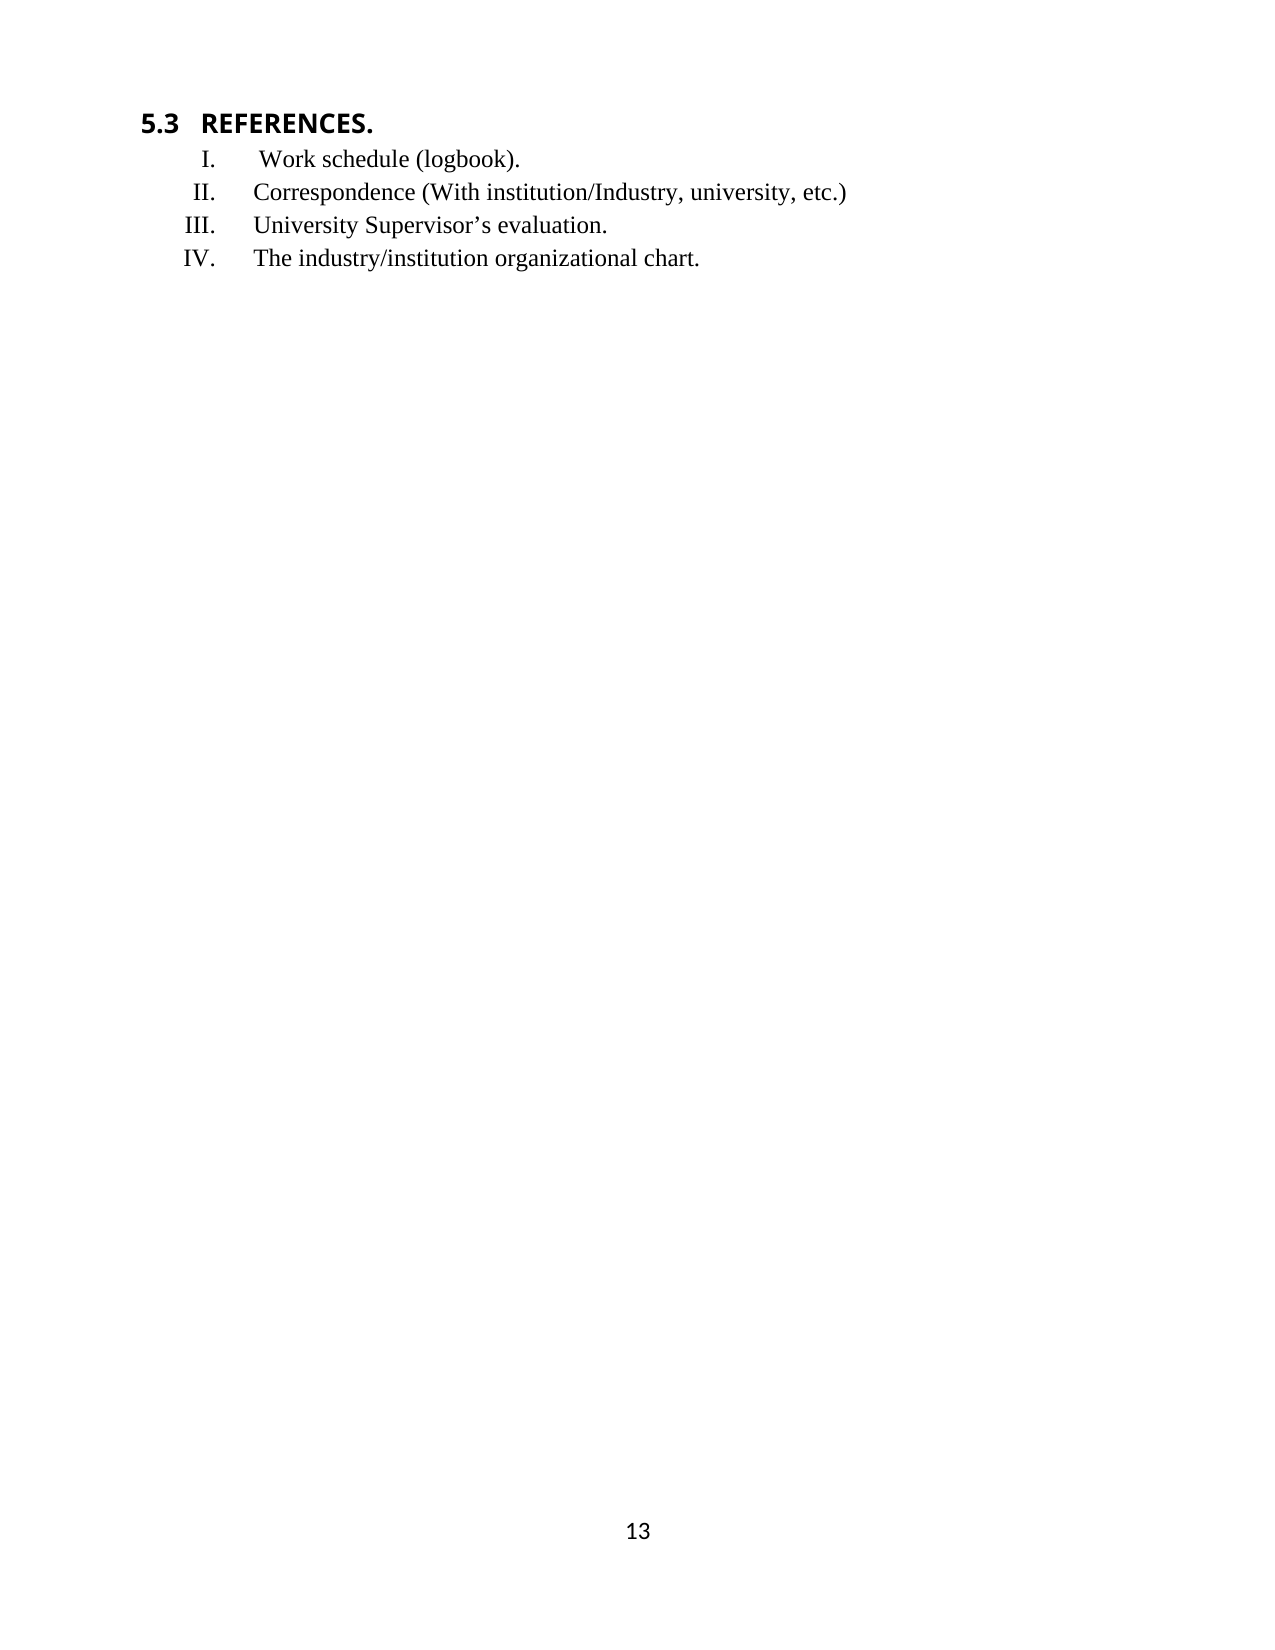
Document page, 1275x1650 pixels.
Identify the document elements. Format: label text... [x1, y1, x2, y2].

list Correspondence (With institution/Industry, university, etc.) [216, 177, 1134, 206]
list The industry/institution organizational chart. [216, 243, 1134, 272]
list Work schedule (logbook). [216, 144, 1134, 173]
subtitle 5.3 REFERENCES. [141, 104, 1134, 141]
list University Supervisor’s evaluation. [216, 210, 1134, 239]
